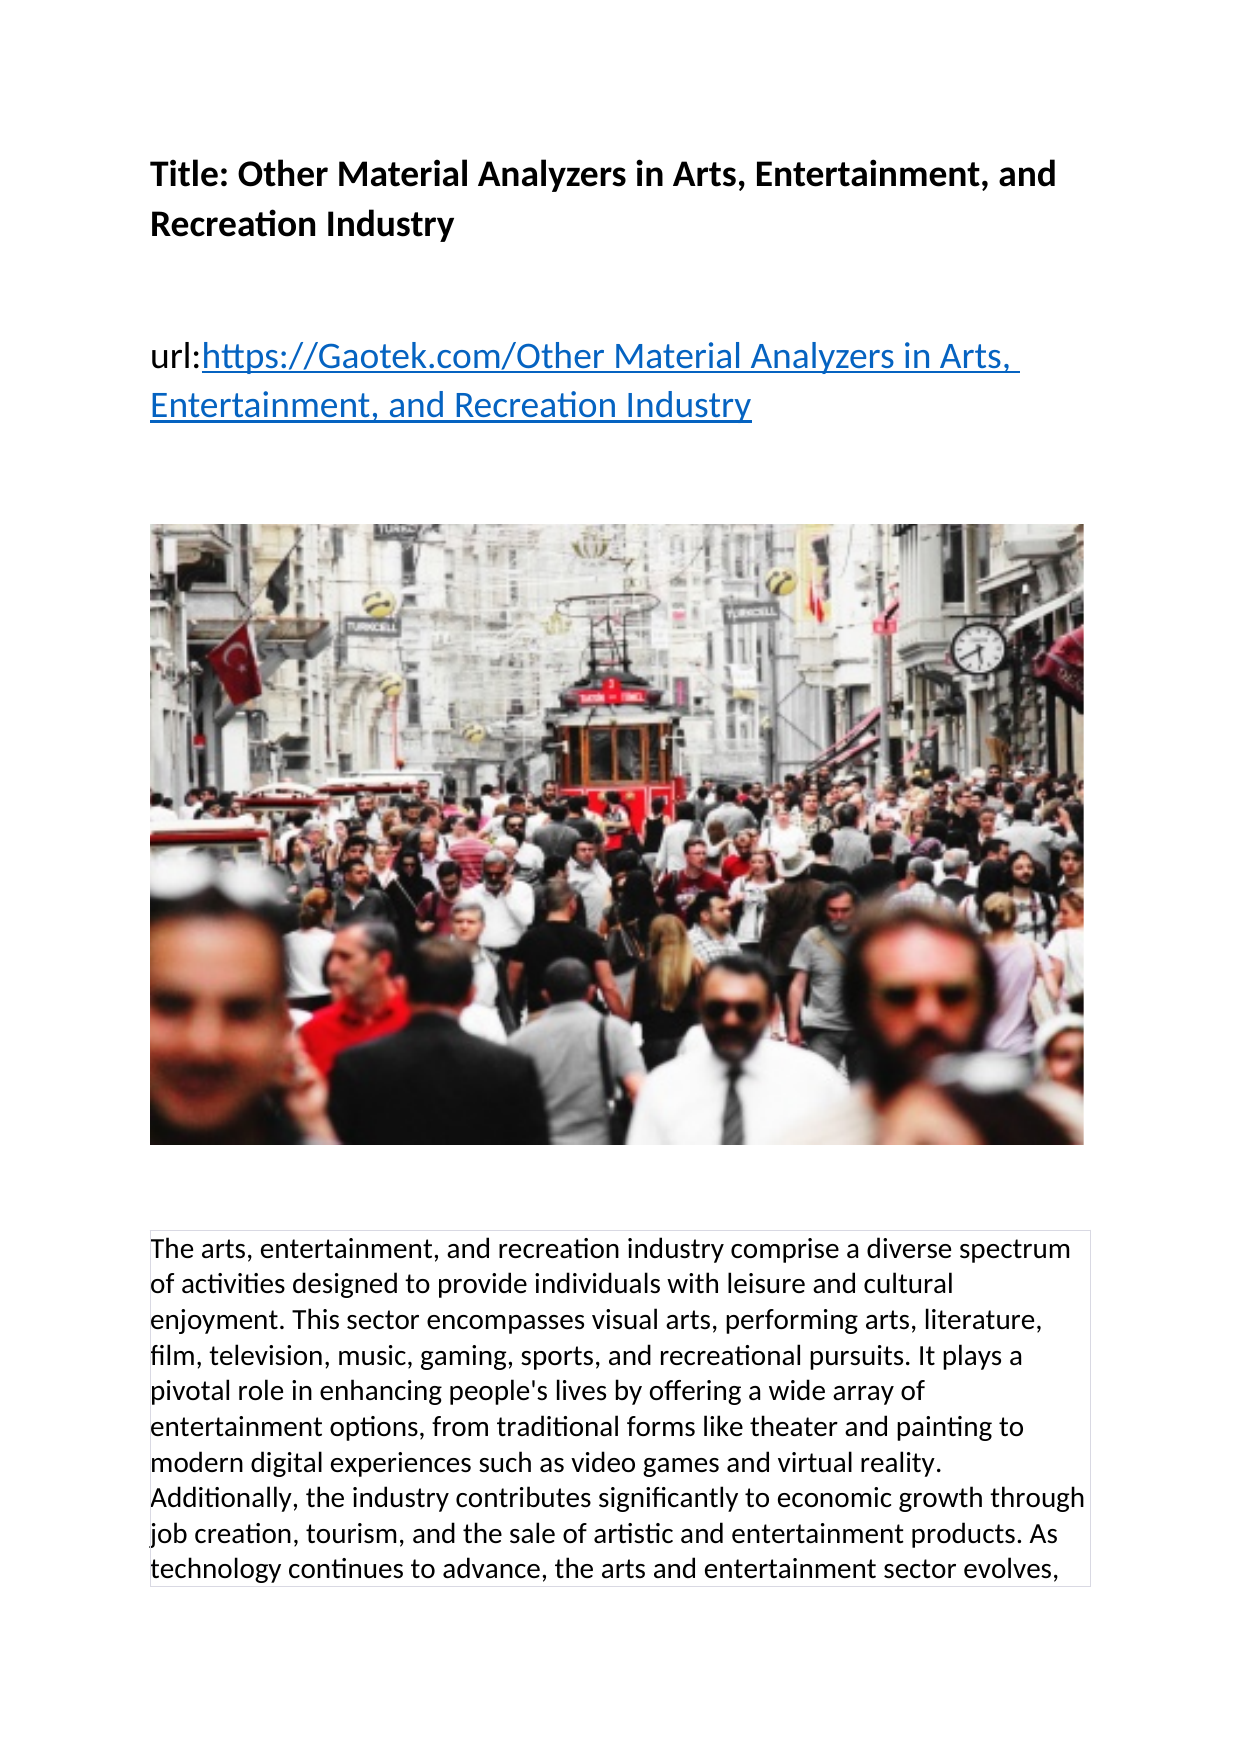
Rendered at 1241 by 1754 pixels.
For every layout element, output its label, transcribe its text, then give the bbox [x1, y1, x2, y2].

picture [150, 524, 1084, 1145]
text url:https://Gaotek.com/Other Material Analyzers in Arts, Entertainment, and Recreation Industry [150, 332, 1090, 427]
text Title: Other Material Analyzers in Arts, Entertainment, and Recreation Industry [150, 150, 1090, 245]
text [151, 1231, 1090, 1586]
